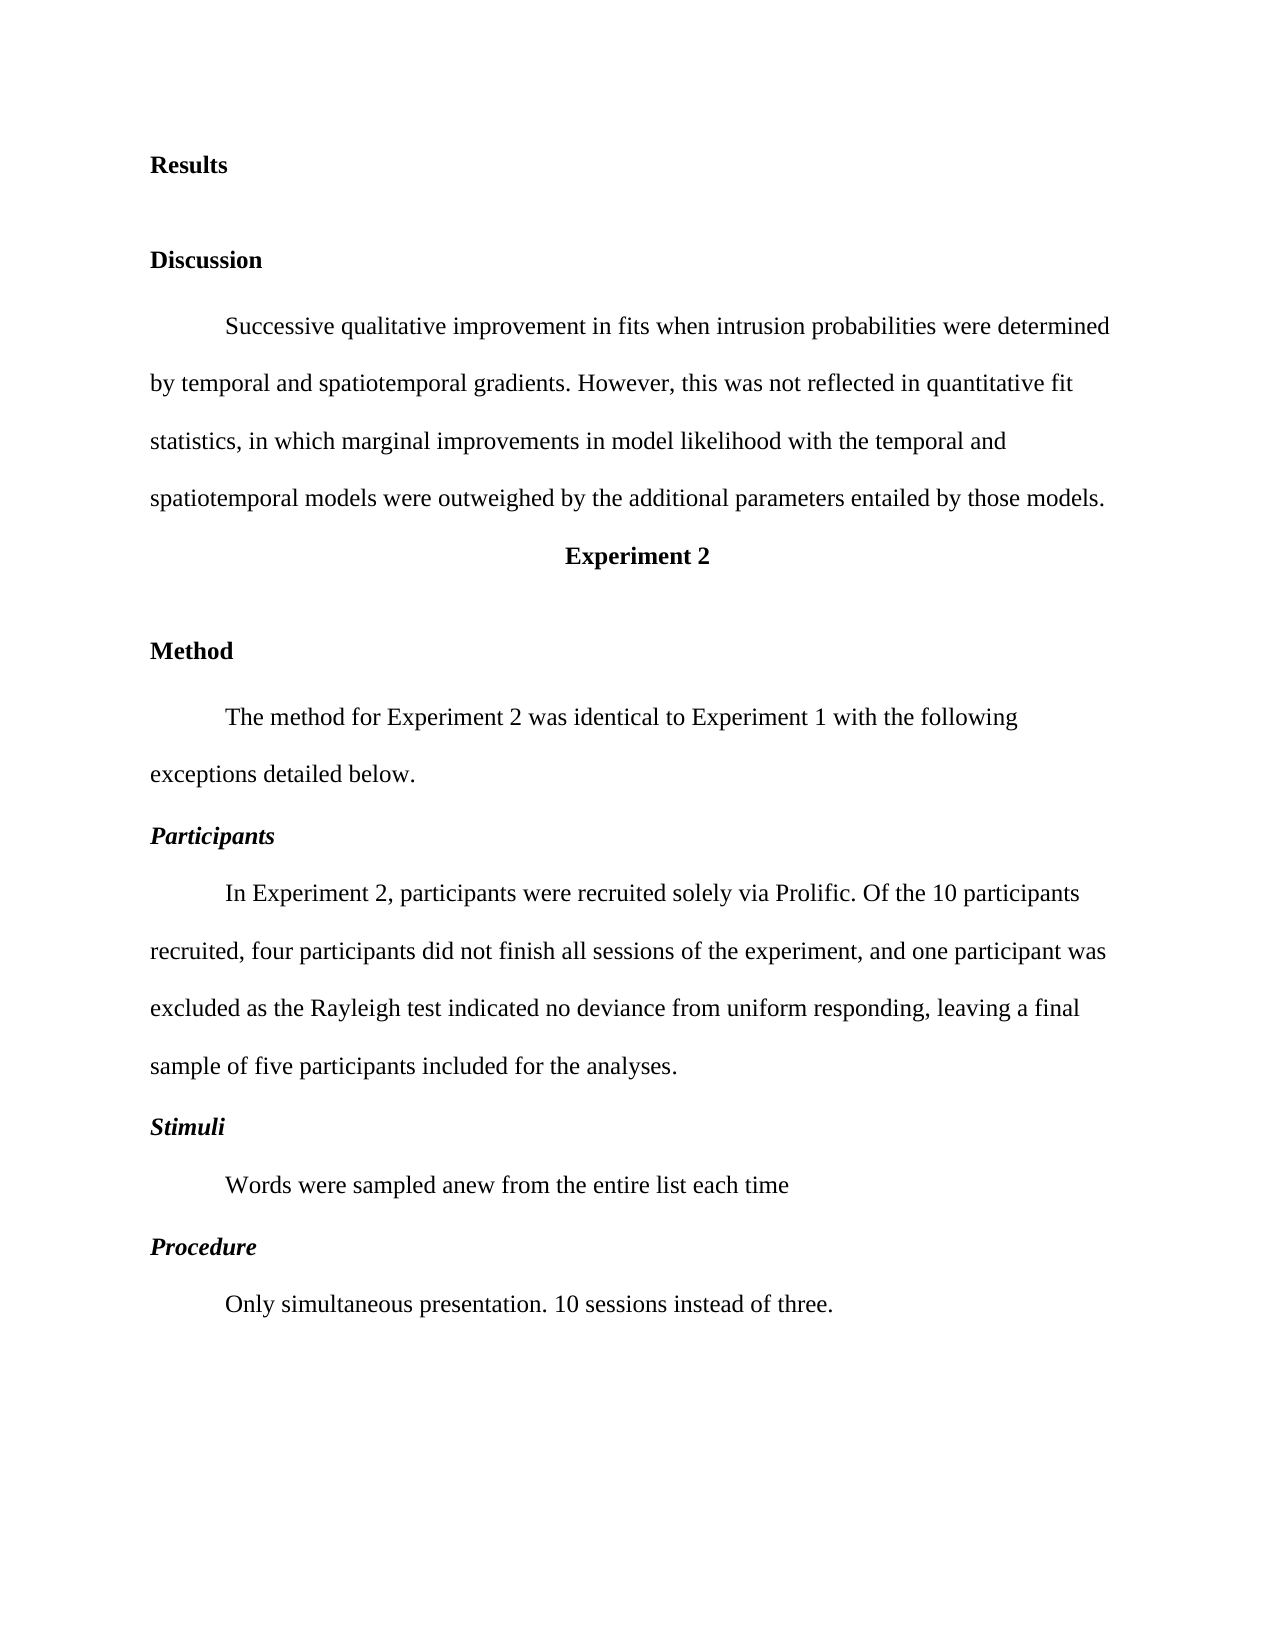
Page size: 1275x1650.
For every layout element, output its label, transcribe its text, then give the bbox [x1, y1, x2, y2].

subtitle Procedure [150, 1232, 1125, 1260]
text In Experiment 2, participants were recruited solely via Prolific. Of the 10 participants recruited, four participants did not finish all sessions of the experiment, and one participant was excluded as the Rayleigh test indicated no deviance from uniform responding, leaving a final sample of five participants included for the analyses. [150, 878, 1125, 1079]
text The method for Experiment 2 was identical to Experiment 1 with the following exceptions detailed below. [150, 702, 1125, 788]
subtitle Method [150, 636, 1125, 664]
subtitle Experiment 2 [150, 541, 1125, 569]
subtitle Participants [150, 821, 1125, 849]
text Successive qualitative improvement in fits when intrusion probabilities were determined by temporal and spatiotemporal gradients. However, this was not reflected in quantitative fit statistics, in which marginal improvements in model likelihood with the temporal and spatiotemporal models were outweighed by the additional parameters entailed by those models. [150, 311, 1125, 512]
subtitle Stimuli [150, 1112, 1125, 1141]
text Only simultaneous presentation. 10 sessions instead of three. [150, 1289, 1125, 1318]
text Words were sampled anew from the entire list each time [150, 1170, 1125, 1199]
subtitle Discussion [150, 245, 1125, 274]
subtitle Results [150, 150, 1125, 179]
